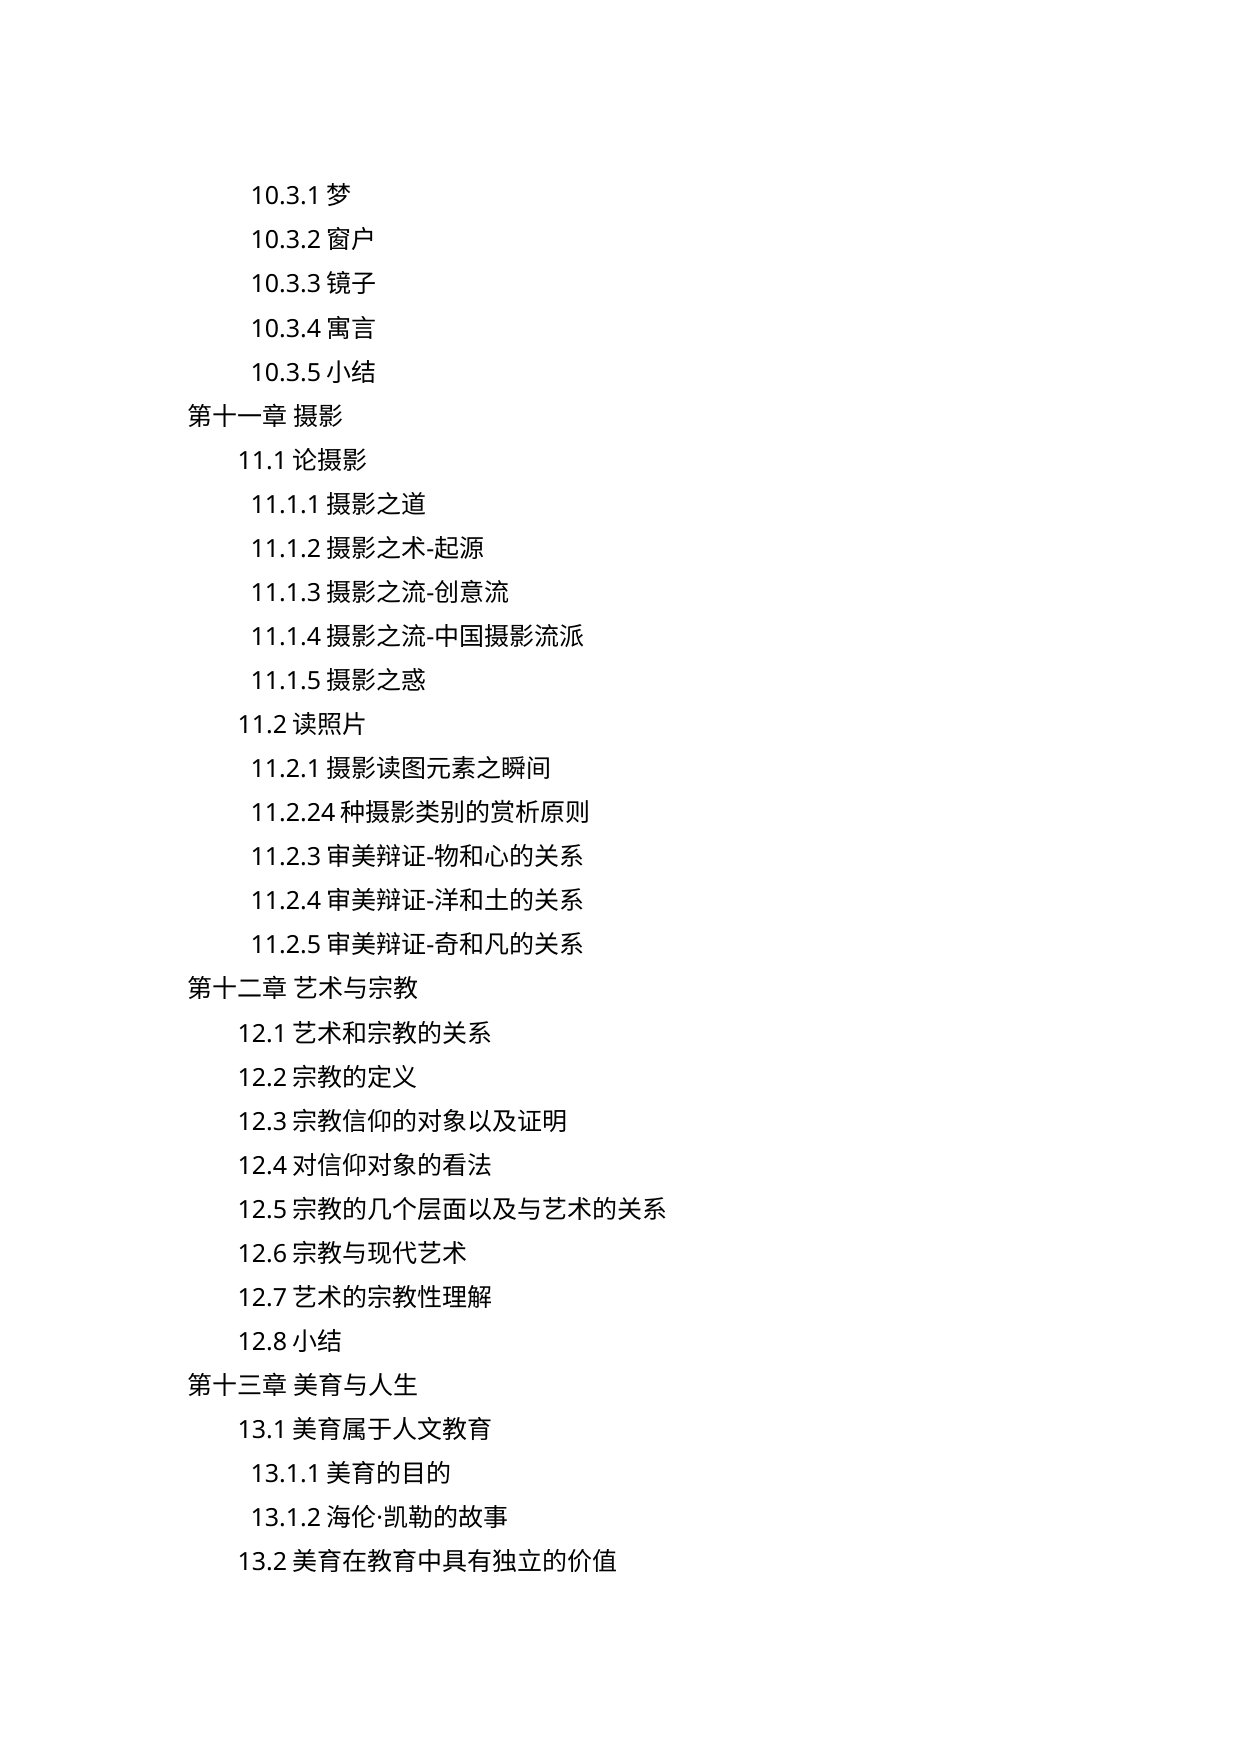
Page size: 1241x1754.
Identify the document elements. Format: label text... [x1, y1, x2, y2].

text 10.3.2窗户 [237, 216, 1053, 260]
text 第十三章 美育与人生 [187, 1362, 1053, 1406]
text 12.5宗教的几个层面以及与艺术的关系 [237, 1185, 1053, 1229]
text 11.2.5审美辩证-奇和凡的关系 [237, 921, 1053, 965]
text 第十二章 艺术与宗教 [187, 965, 1053, 1009]
text 12.3宗教信仰的对象以及证明 [237, 1097, 1053, 1141]
text 12.1艺术和宗教的关系 [237, 1009, 1053, 1053]
text 12.2宗教的定义 [237, 1053, 1053, 1097]
text 12.7艺术的宗教性理解 [237, 1273, 1053, 1318]
text 11.2读照片 [237, 701, 1053, 745]
text 10.3.4寓言 [237, 304, 1053, 348]
text 11.1.4摄影之流-中国摄影流派 [237, 613, 1053, 657]
text 10.3.1梦 [237, 172, 1053, 216]
text 12.6宗教与现代艺术 [237, 1229, 1053, 1273]
text 11.1.2摄影之术-起源 [237, 524, 1053, 568]
text 13.1美育属于人文教育 [237, 1406, 1053, 1450]
text 13.2美育在教育中具有独立的价值 [237, 1538, 1053, 1582]
text 第十一章 摄影 [187, 392, 1053, 436]
text 11.2.1摄影读图元素之瞬间 [237, 745, 1053, 789]
text 13.1.2海伦·凯勒的故事 [237, 1494, 1053, 1538]
text 10.3.5小结 [237, 348, 1053, 392]
text 10.3.3镜子 [237, 260, 1053, 304]
text 11.1.3摄影之流-创意流 [237, 568, 1053, 613]
text 11.1.5摄影之惑 [237, 657, 1053, 701]
text 11.2.3审美辩证-物和心的关系 [237, 833, 1053, 877]
text 11.1论摄影 [237, 436, 1053, 480]
text 12.8小结 [237, 1318, 1053, 1362]
text 13.1.1美育的目的 [237, 1450, 1053, 1494]
text 11.2.4审美辩证-洋和土的关系 [237, 877, 1053, 921]
text 11.1.1摄影之道 [237, 480, 1053, 524]
text 12.4对信仰对象的看法 [237, 1141, 1053, 1185]
text 11.2.24种摄影类别的赏析原则 [237, 789, 1053, 833]
